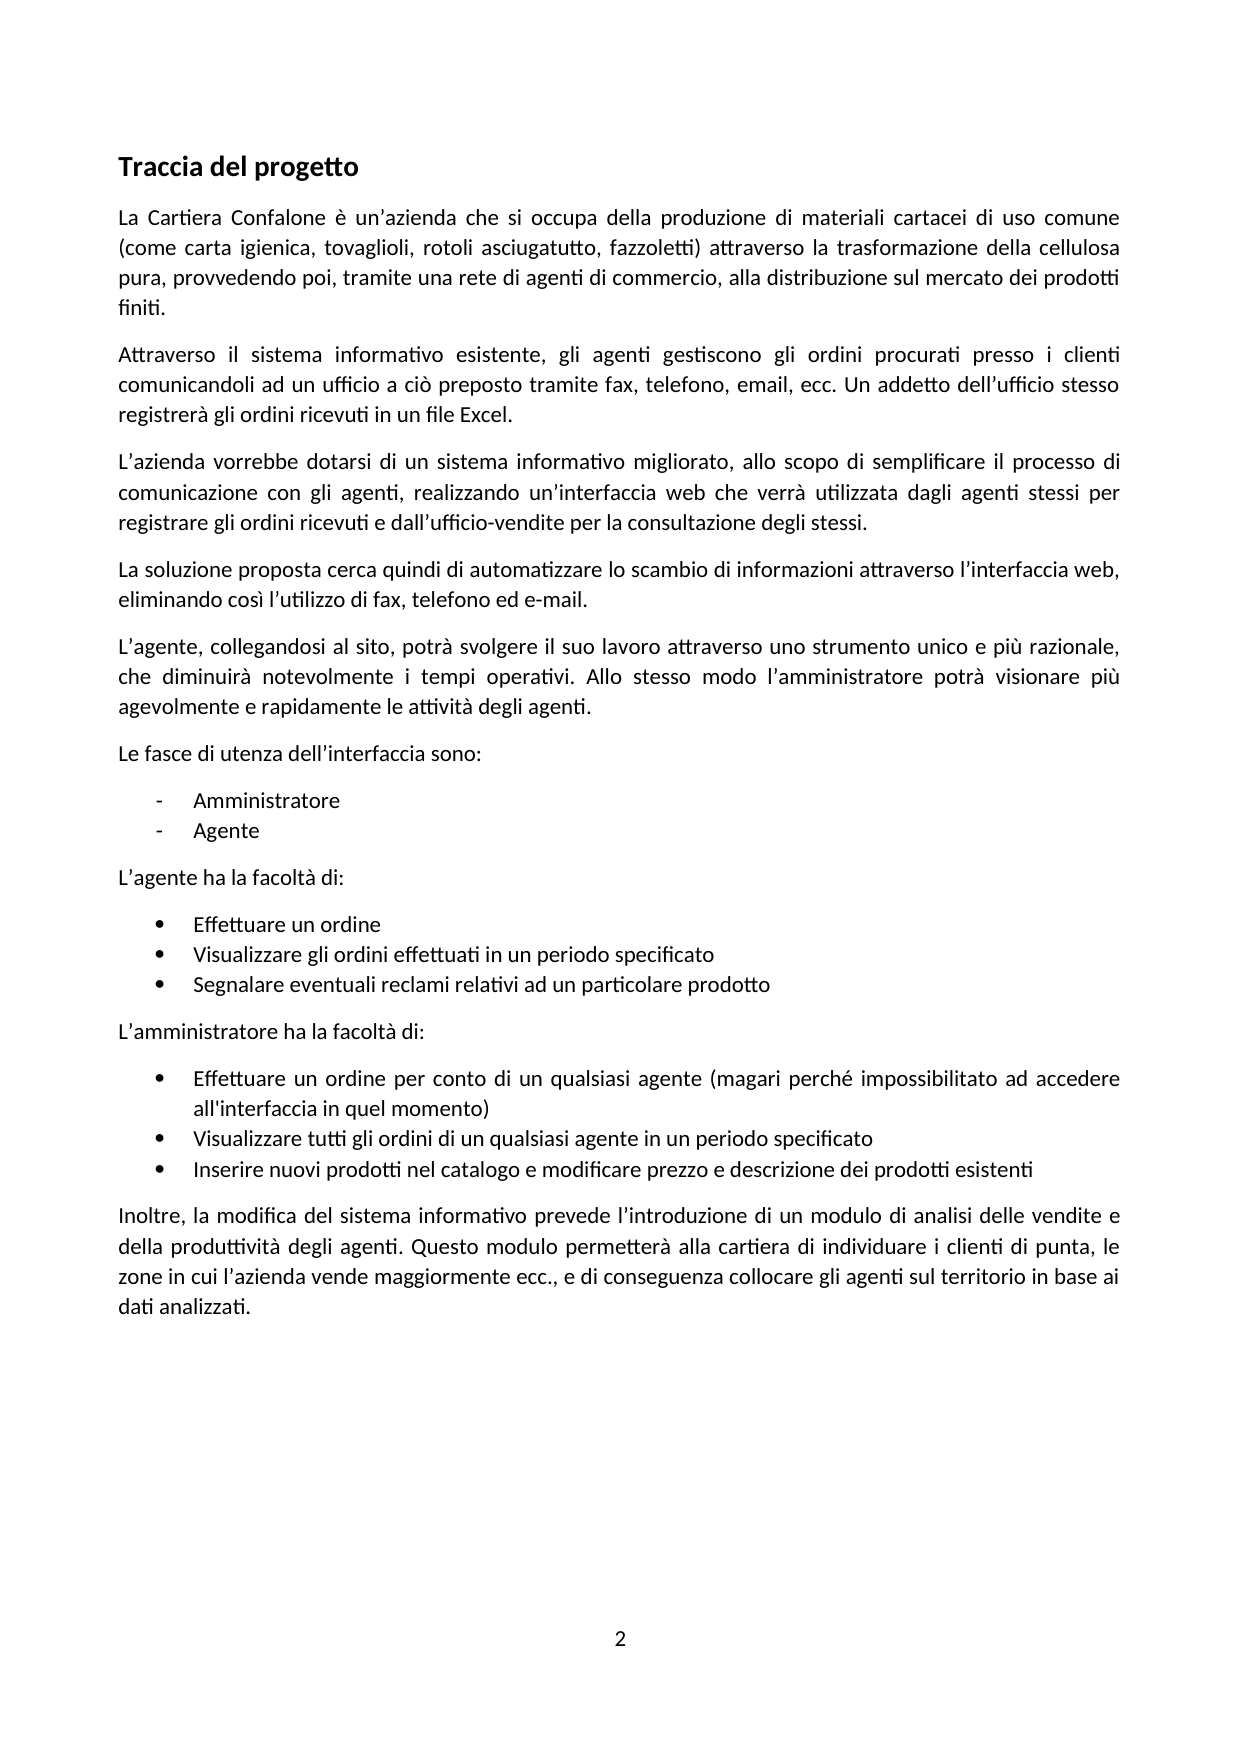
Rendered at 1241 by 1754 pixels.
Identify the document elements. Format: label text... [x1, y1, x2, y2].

text Traccia del progetto [118, 148, 1122, 183]
list Amministratore [156, 786, 1122, 814]
list Effettuare un ordine per conto di un qualsiasi agente (magari perché impossibilitato ad accedere all'interfaccia in quel momento) [156, 1064, 1122, 1122]
text Attraverso il sistema informativo esistente, gli agenti gestiscono gli ordini procurati presso i clienti comunicandoli ad un ufficio a ciò preposto tramite fax, telefono, email, ecc. Un addetto dell’ufficio stesso registrerà gli ordini ricevuti in un file Excel. [118, 340, 1122, 429]
text La Cartiera Confalone è un’azienda che si occupa della produzione di materiali cartacei di uso comune (come carta igienica, tovaglioli, rotoli asciugatutto, fazzoletti) attraverso la trasformazione della cellulosa pura, provvedendo poi, tramite una rete di agenti di commercio, alla distribuzione sul mercato dei prodotti finiti. [118, 203, 1122, 321]
text L’agente, collegandosi al sito, potrà svolgere il suo lavoro attraverso uno strumento unico e più razionale, che diminuirà notevolmente i tempi operativi. Allo stesso modo l’amministratore potrà visionare più agevolmente e rapidamente le attività degli agenti. [118, 632, 1122, 720]
text Le fasce di utenza dell’interfaccia sono: [118, 739, 1122, 767]
text L’azienda vorrebbe dotarsi di un sistema informativo migliorato, allo scopo di semplificare il processo di comunicazione con gli agenti, realizzando un’interfaccia web che verrà utilizzata dagli agenti stessi per registrare gli ordini ricevuti e dall’ufficio-vendite per la consultazione degli stessi. [118, 447, 1122, 536]
list Agente [156, 816, 1122, 844]
list Segnalare eventuali reclami relativi ad un particolare prodotto [156, 970, 1122, 998]
list Visualizzare tutti gli ordini di un qualsiasi agente in un periodo specificato [156, 1124, 1122, 1153]
text L’agente ha la facoltà di: [118, 863, 1122, 891]
text L’amministratore ha la facoltà di: [118, 1017, 1122, 1045]
list Effettuare un ordine [156, 910, 1122, 938]
text Inoltre, la modifica del sistema informativo prevede l’introduzione di un modulo di analisi delle vendite e della produttività degli agenti. Questo modulo permetterà alla cartiera di individuare i clienti di punta, le zone in cui l’azienda vende maggiormente ecc., e di conseguenza collocare gli agenti sul territorio in base ai dati analizzati. [118, 1202, 1122, 1320]
text La soluzione proposta cerca quindi di automatizzare lo scambio di informazioni attraverso l’interfaccia web, eliminando così l’utilizzo di fax, telefono ed e-mail. [118, 555, 1122, 613]
list Inserire nuovi prodotti nel catalogo e modificare prezzo e descrizione dei prodotti esistenti [156, 1155, 1122, 1183]
list Visualizzare gli ordini effettuati in un periodo specificato [156, 940, 1122, 968]
